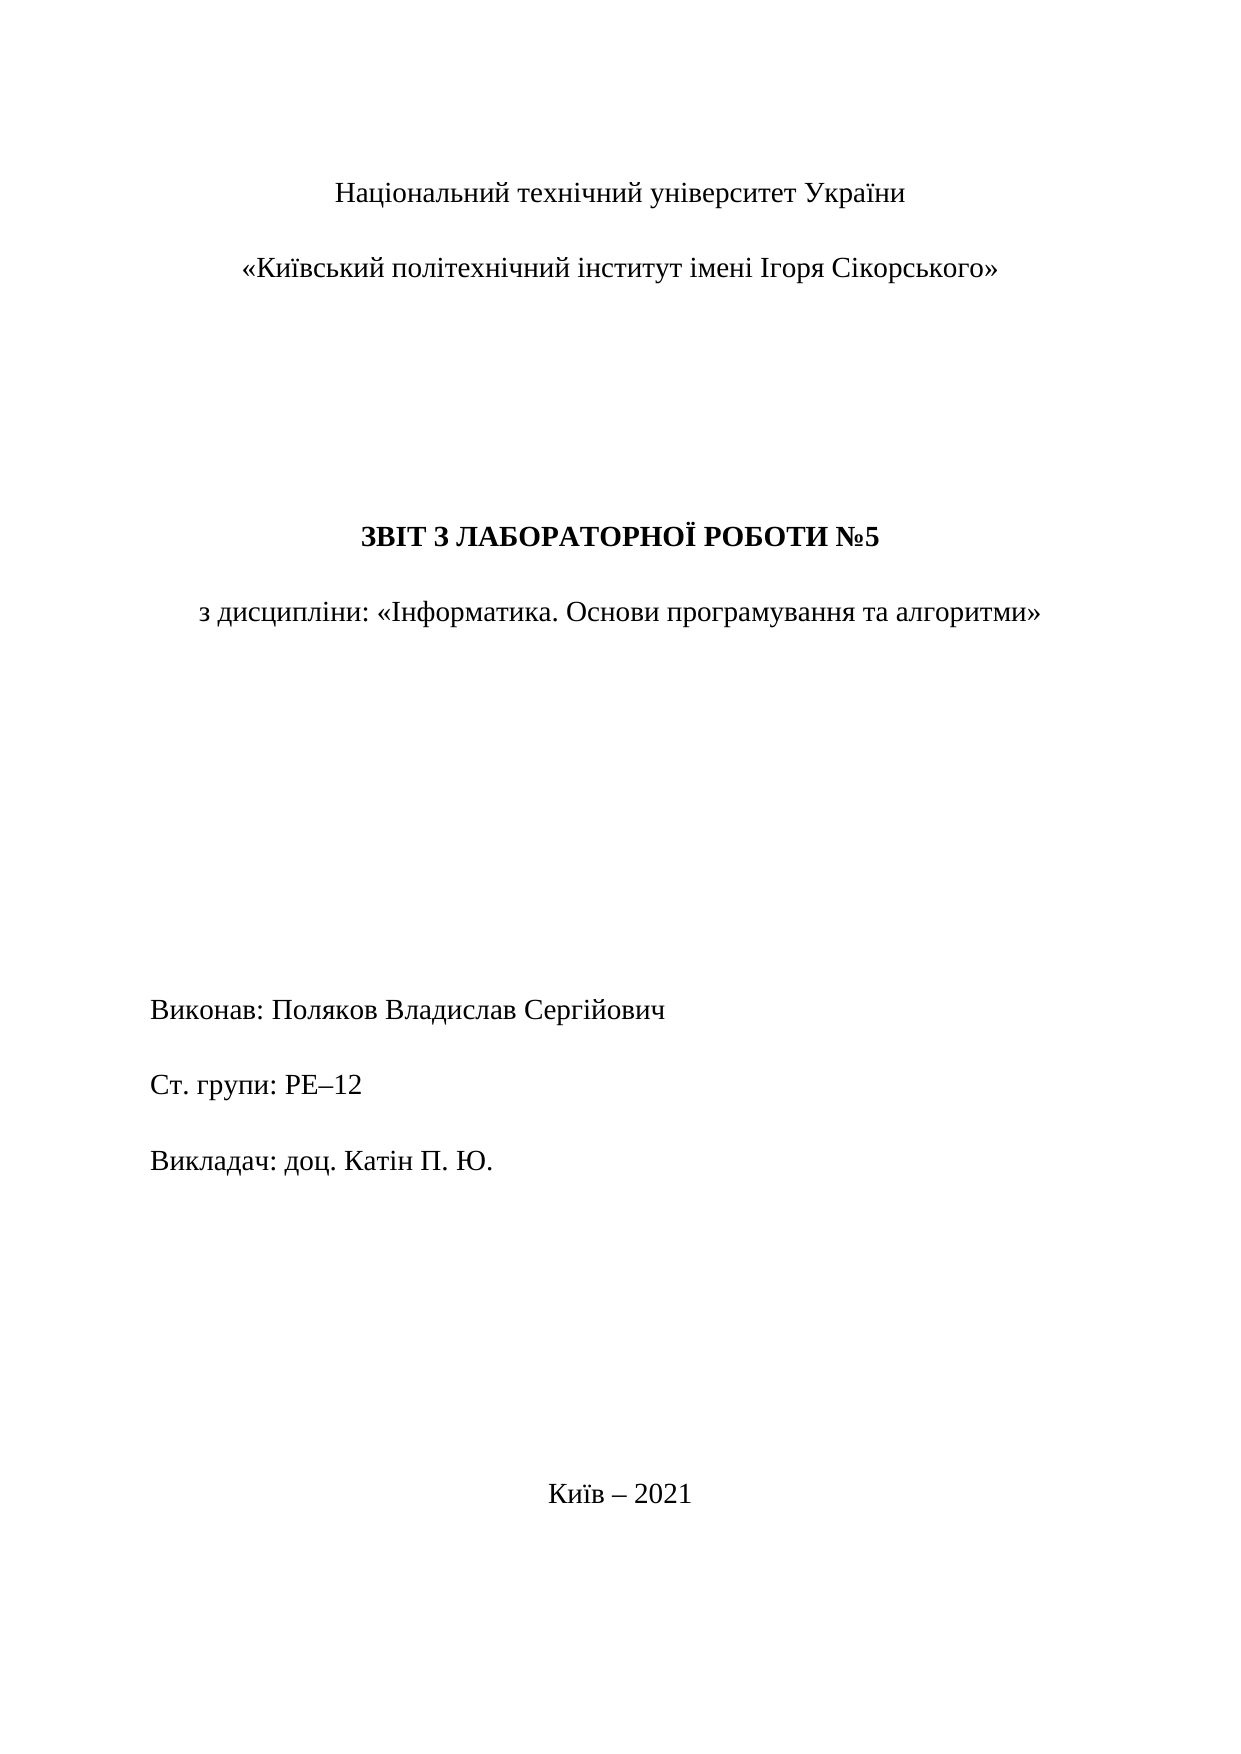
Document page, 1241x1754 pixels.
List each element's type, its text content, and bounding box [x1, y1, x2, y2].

text з дисципліни: «Інформатика. Основи програмування та алгоритми» [150, 594, 1090, 628]
text Київ – 2021 [150, 1476, 1090, 1509]
text Національний технічний університет України [150, 175, 1090, 208]
text Ст. групи: РЕ–12 [150, 1067, 1090, 1101]
text Викладач: доц. Катін П. Ю. [150, 1143, 1090, 1176]
text Виконав: Поляков Владислав Сергійович [150, 992, 1090, 1026]
text ЗВІТ З ЛАБОРАТОРНОЇ РОБОТИ №5 [150, 519, 1090, 553]
text «Київський політехнічний інститут імені Ігоря Сікорського» [150, 250, 1090, 284]
